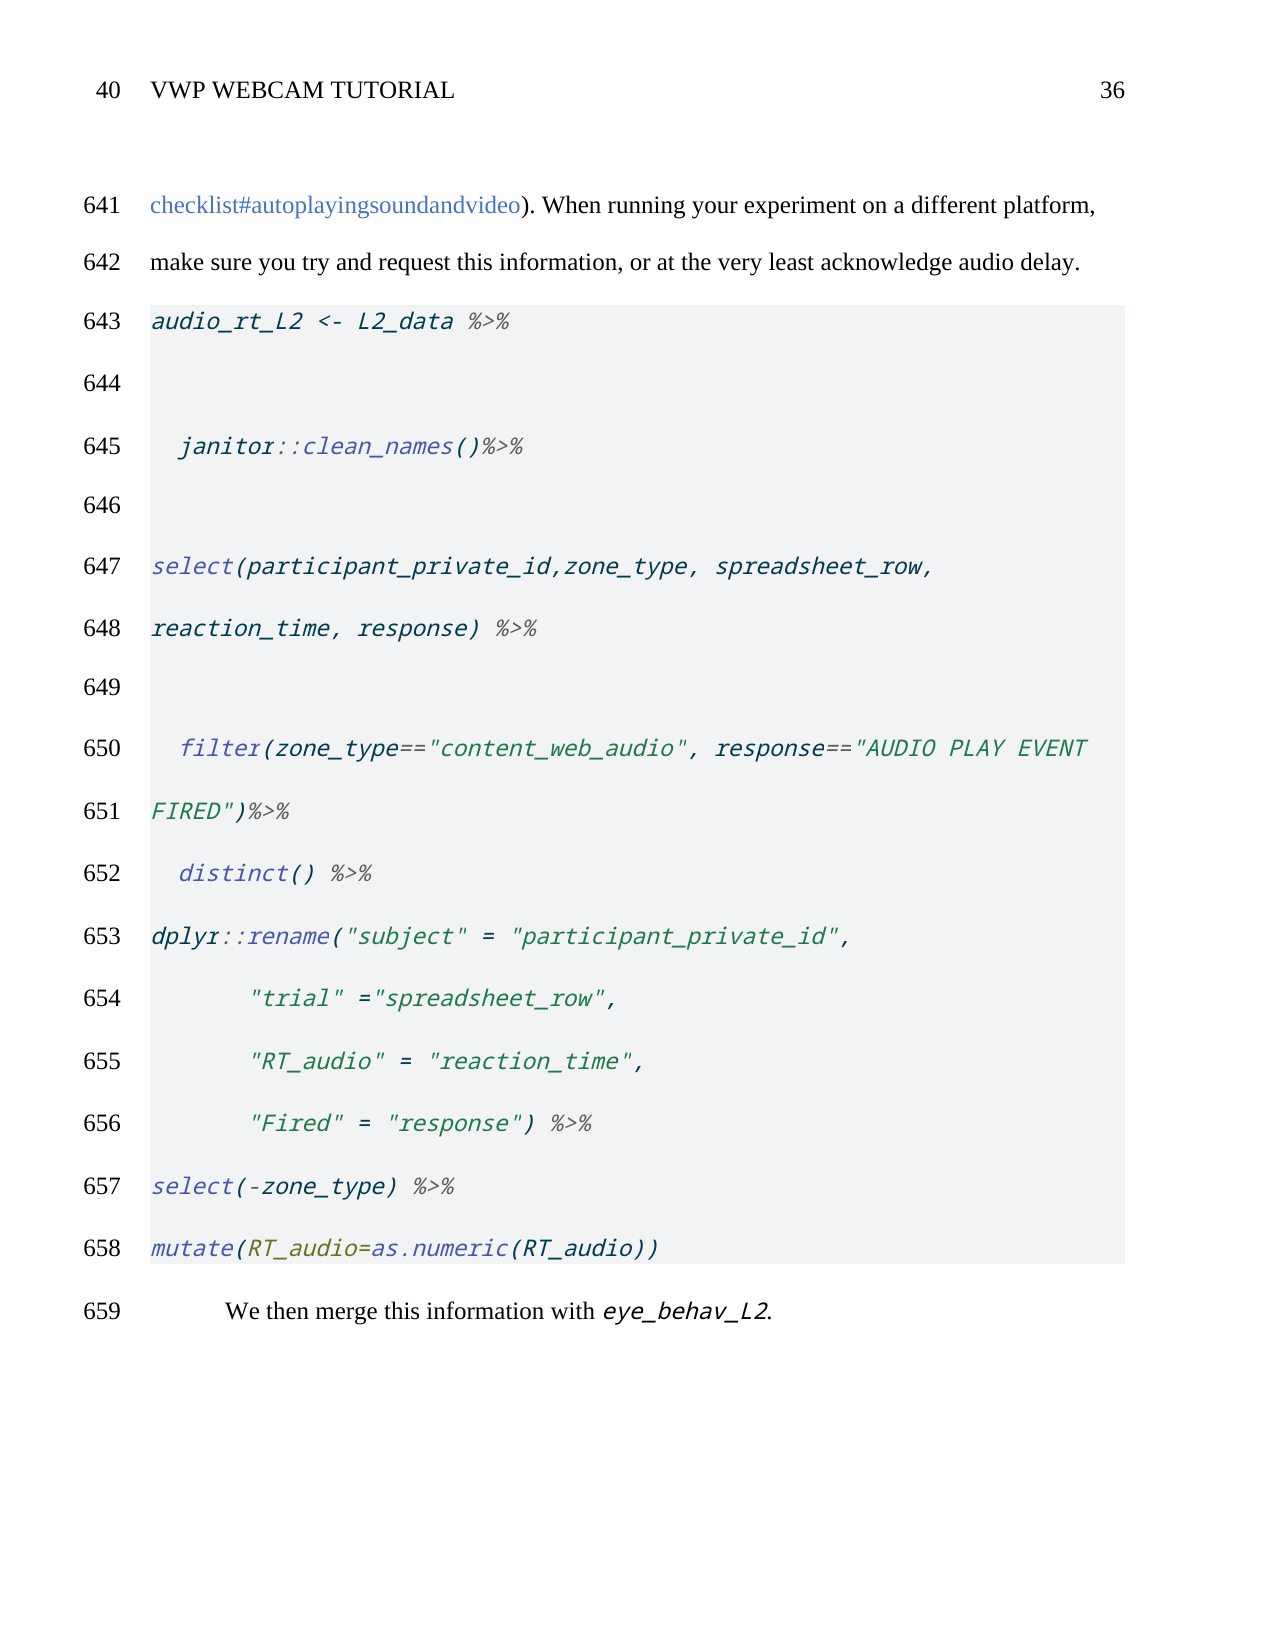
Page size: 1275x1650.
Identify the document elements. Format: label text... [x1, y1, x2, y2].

text We then merge this information with eye_behav_L2. [150, 1295, 1125, 1326]
